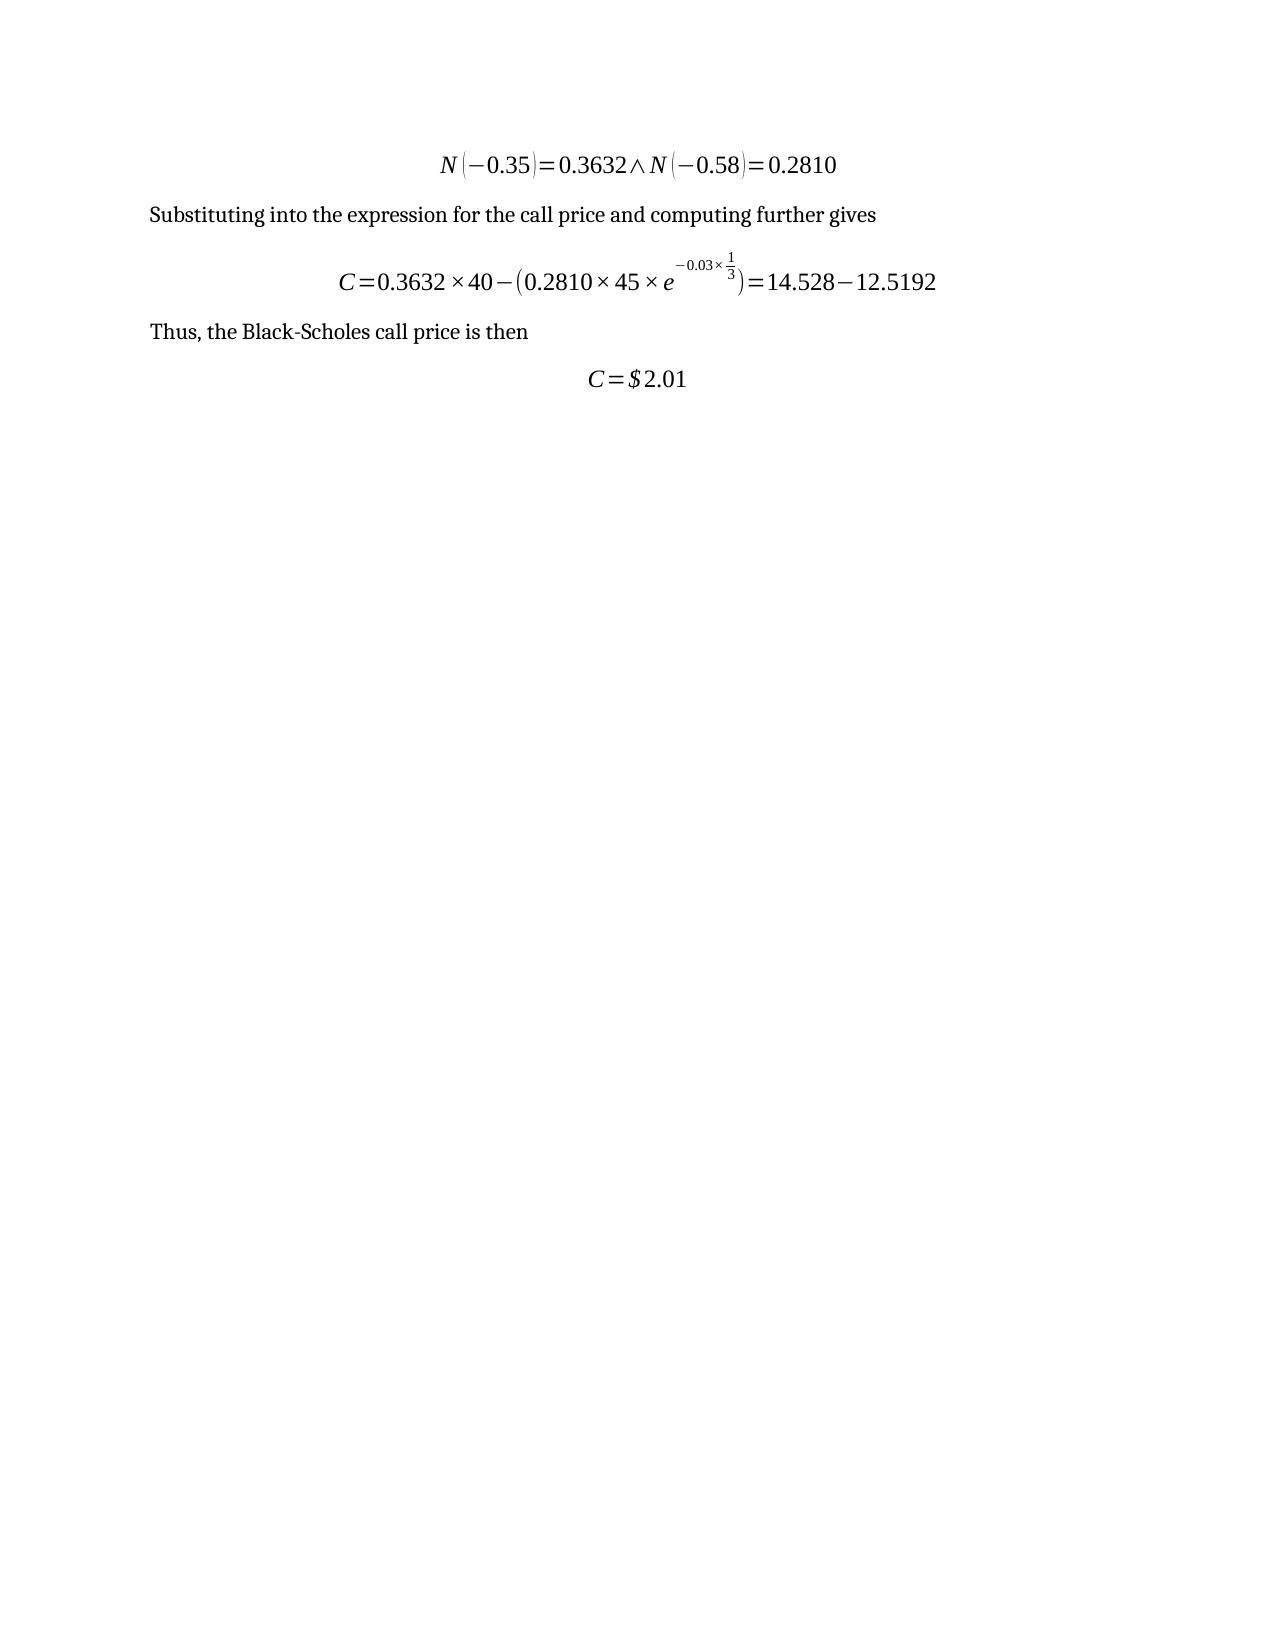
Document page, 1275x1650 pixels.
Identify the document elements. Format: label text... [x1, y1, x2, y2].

text Substituting into the expression for the call price and computing further gives [150, 201, 1125, 228]
text Thus, the Black-Scholes call price is then [150, 319, 1125, 345]
